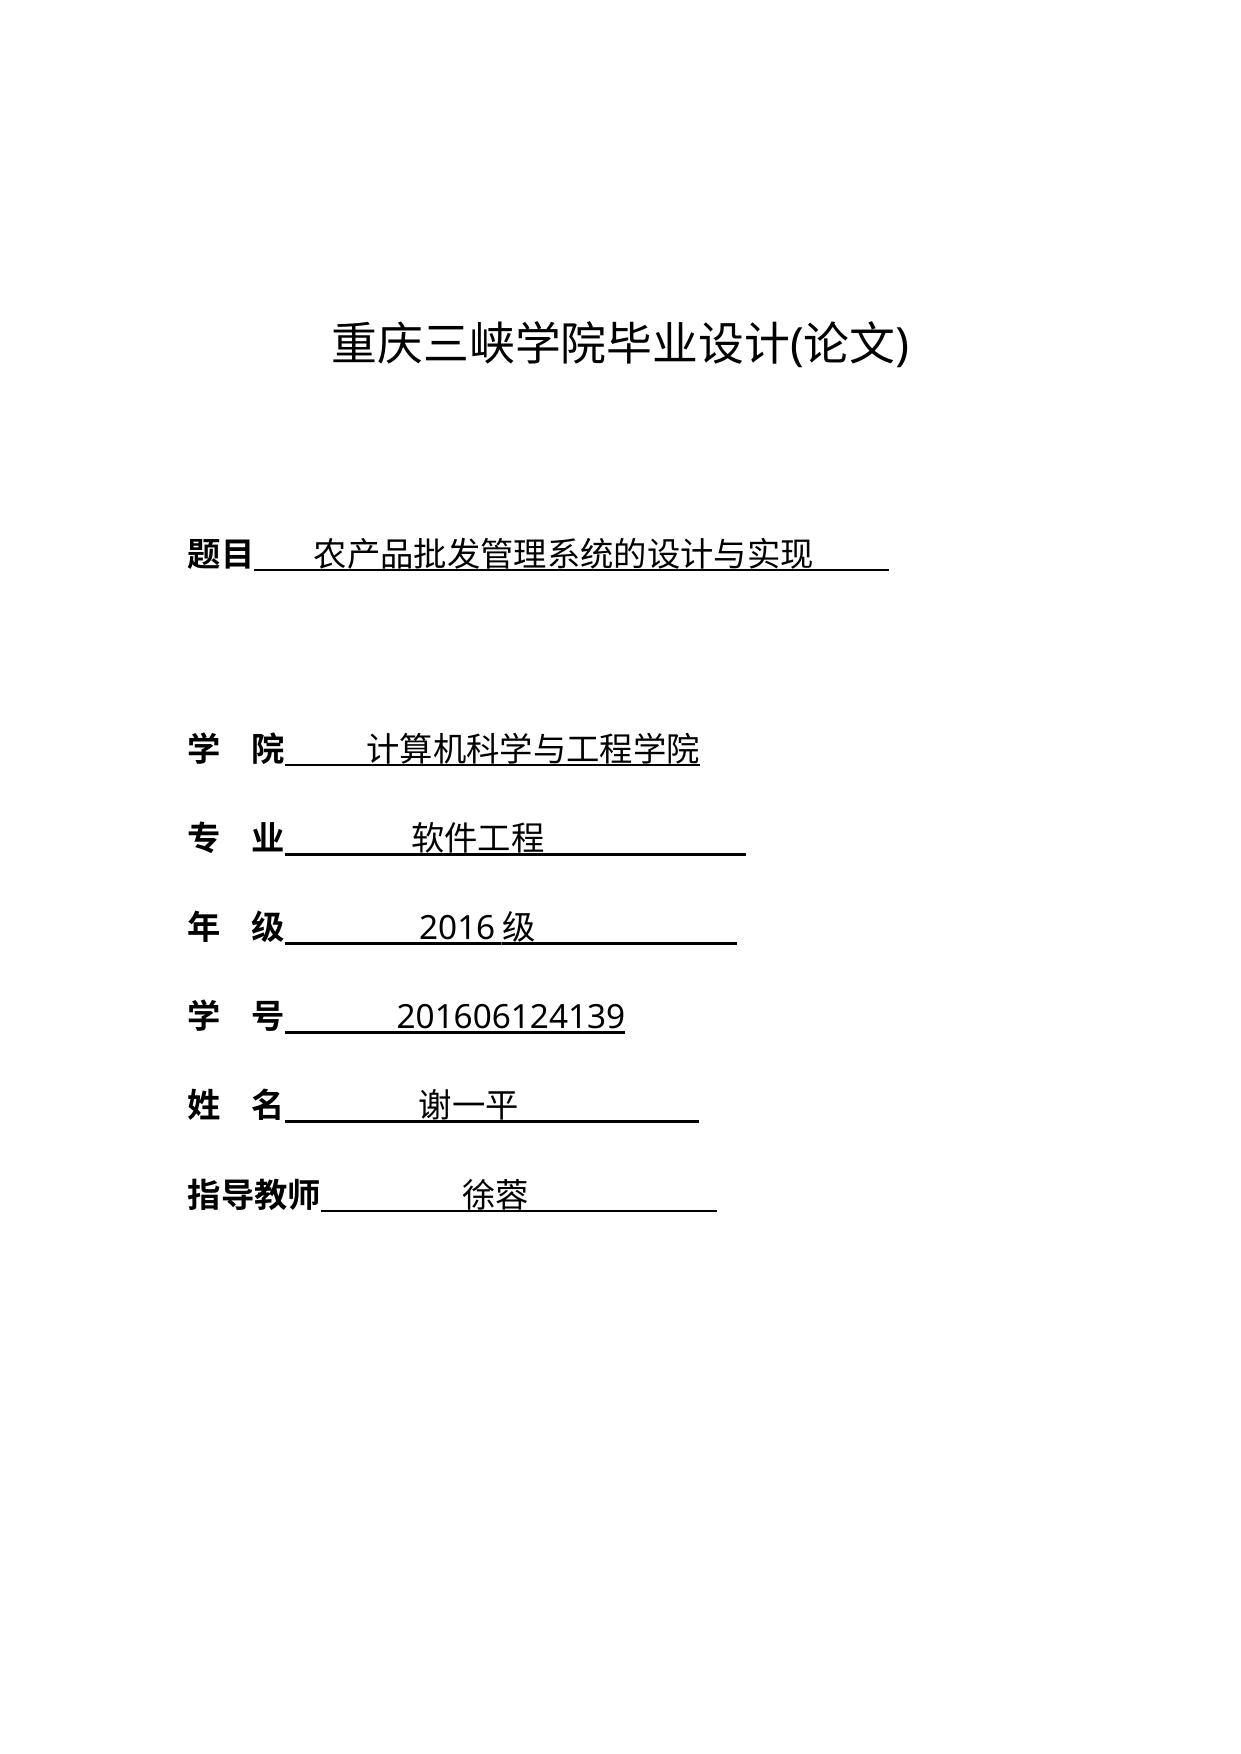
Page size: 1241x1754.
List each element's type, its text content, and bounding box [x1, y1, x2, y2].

text 学 院 计算机科学与工程学院 [187, 714, 1053, 779]
text 年 级 2016级 [187, 893, 1053, 958]
text 姓 名 谢一平 [187, 1071, 1053, 1136]
text 学 号 201606124139 [187, 982, 1053, 1047]
text 重庆三峡学院毕业设计(论文) [187, 292, 1053, 389]
text 题目 农产品批发管理系统的设计与实现 [187, 519, 1053, 584]
text 专 业 软件工程 [187, 803, 1053, 868]
text 指导教师 徐蓉 [187, 1160, 1053, 1225]
